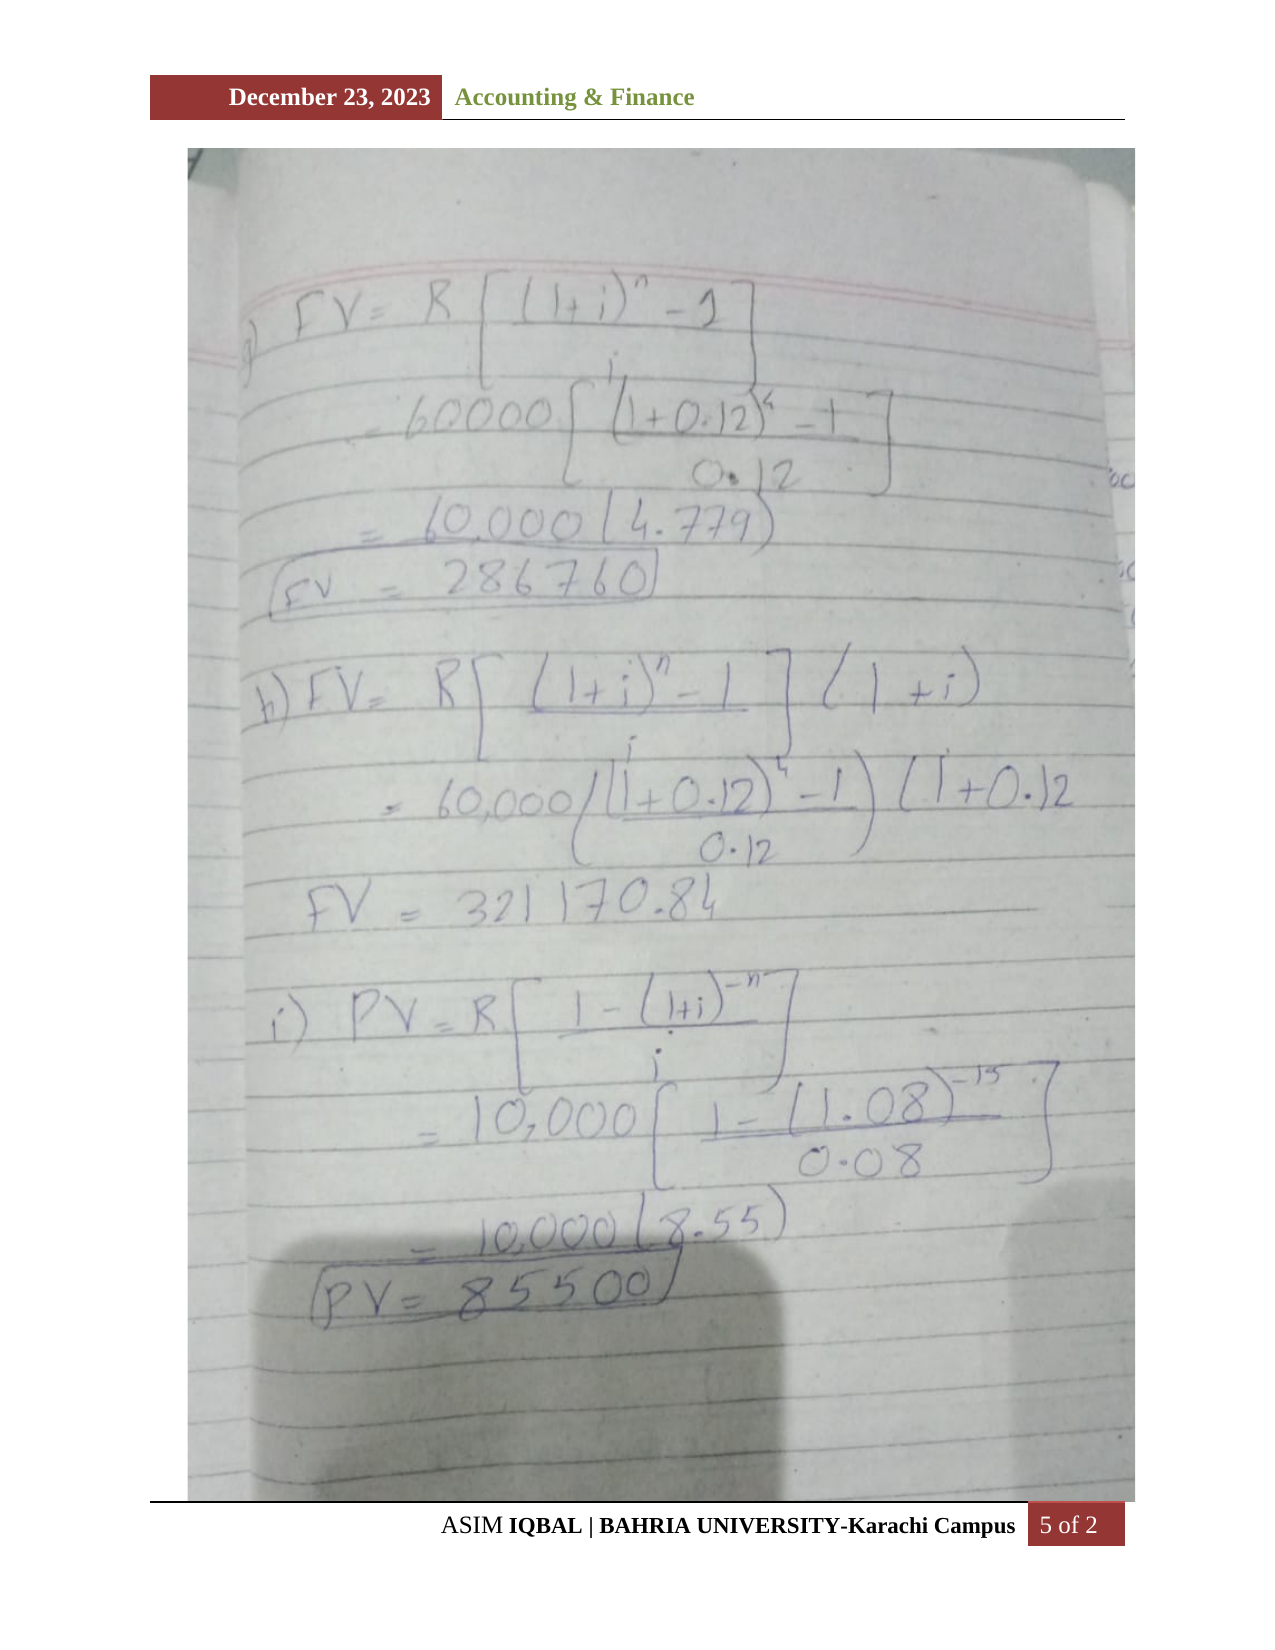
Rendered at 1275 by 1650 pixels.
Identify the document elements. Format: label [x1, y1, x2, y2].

picture [187, 148, 1136, 1502]
